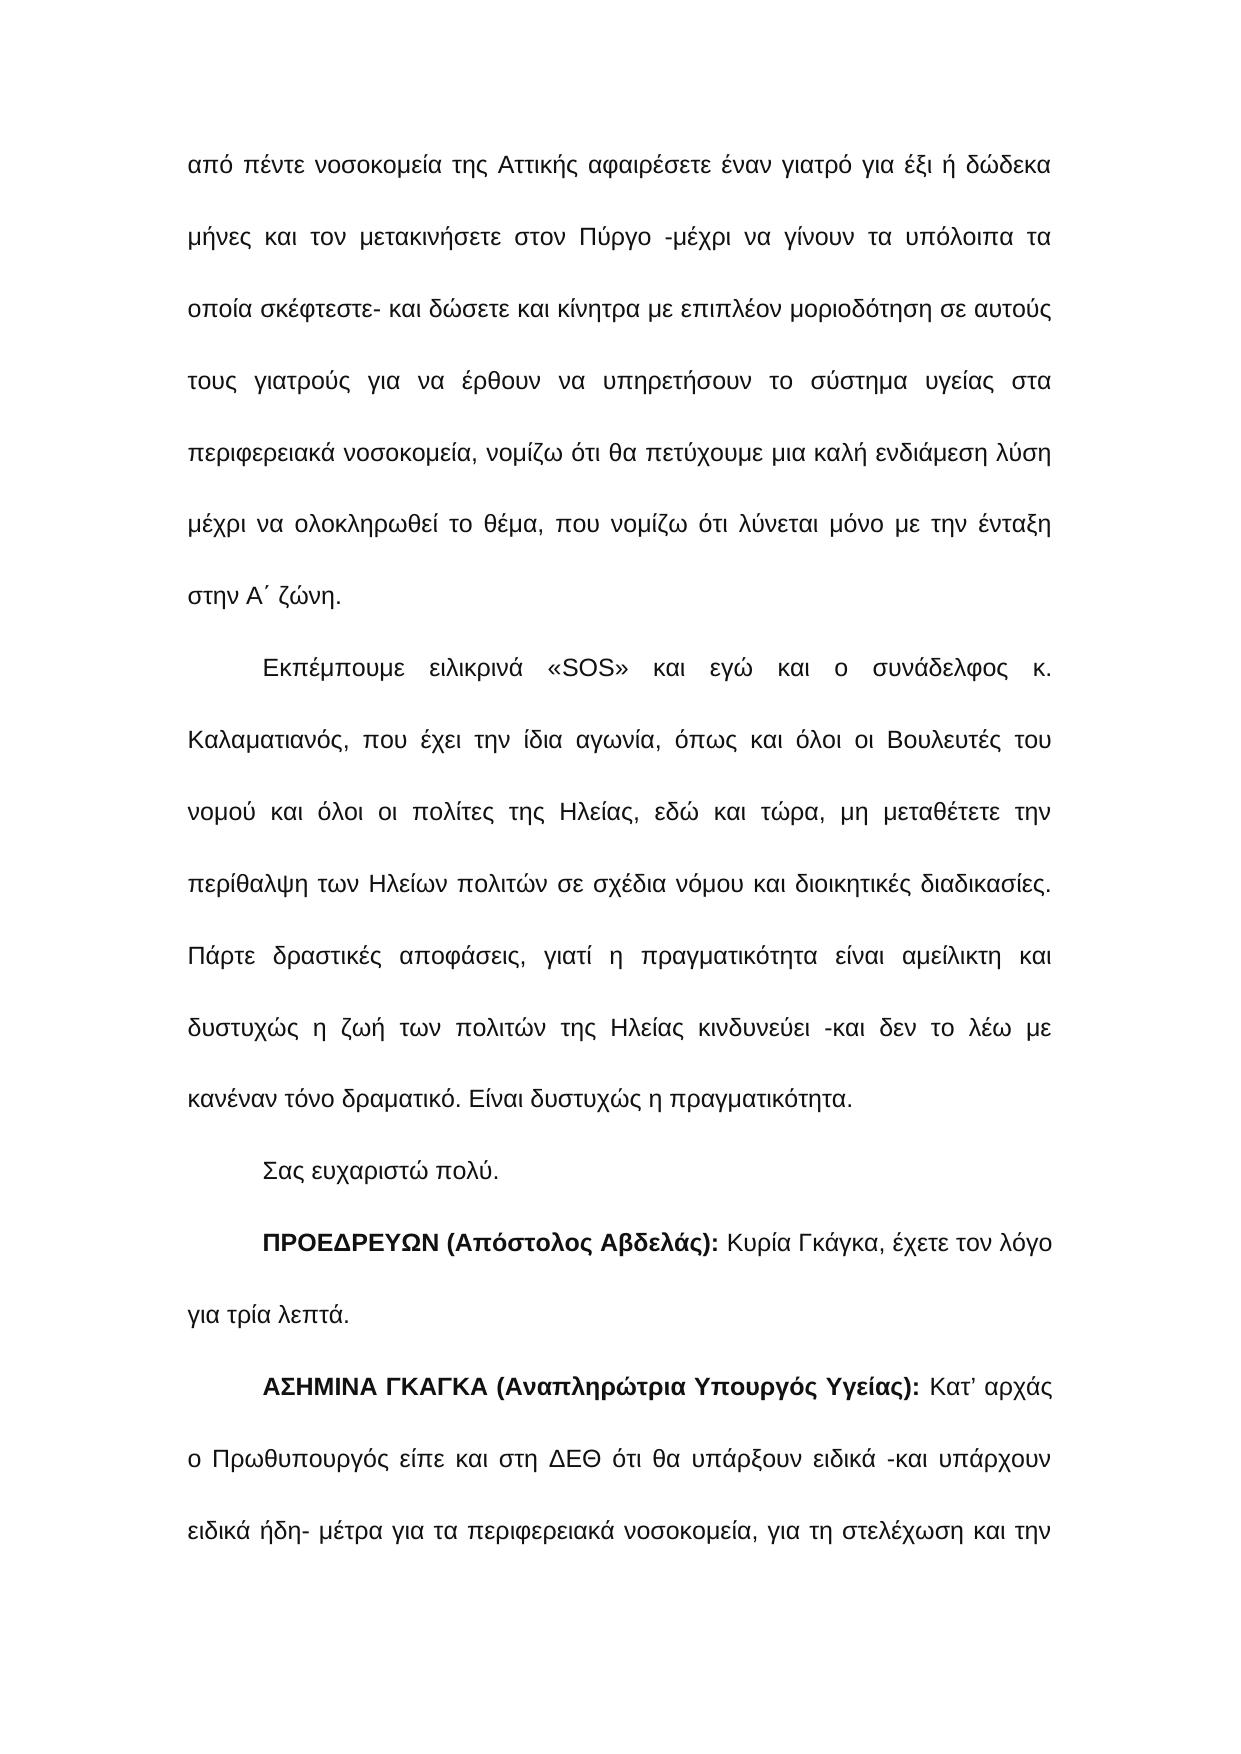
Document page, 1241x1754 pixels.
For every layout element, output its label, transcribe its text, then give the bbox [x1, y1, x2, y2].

text Σας ευχαριστώ πολύ. [187, 1156, 1053, 1185]
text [187, 1372, 1053, 1544]
text Εκπέμπουμε ειλικρινά «SOS» και εγώ και ο συνάδελφος κ. Καλαματιανός, που έχει την ίδια αγωνία, όπως και όλοι οι Βουλευτές του νομού και όλοι οι πολίτες της Ηλείας, εδώ και τώρα, μη μεταθέτετε την περίθαλψη των Ηλείων πολιτών σε σχέδια νόμου και διοικητικές διαδικασίες. Πάρτε δραστικές αποφάσεις, γιατί η πραγματικότητα είναι αμείλικτη και δυστυχώς η ζωή των πολιτών της Ηλείας κινδυνεύει -και δεν το λέω με κανέναν τόνο δραματικό. Είναι δυστυχώς η πραγματικότητα. [187, 653, 1053, 1113]
text ΠΡΟΕΔΡΕΥΩΝ (Απόστολος Αβδελάς): Κυρία Γκάγκα, έχετε τον λόγο για τρία λεπτά. [187, 1228, 1053, 1329]
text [187, 150, 1053, 610]
